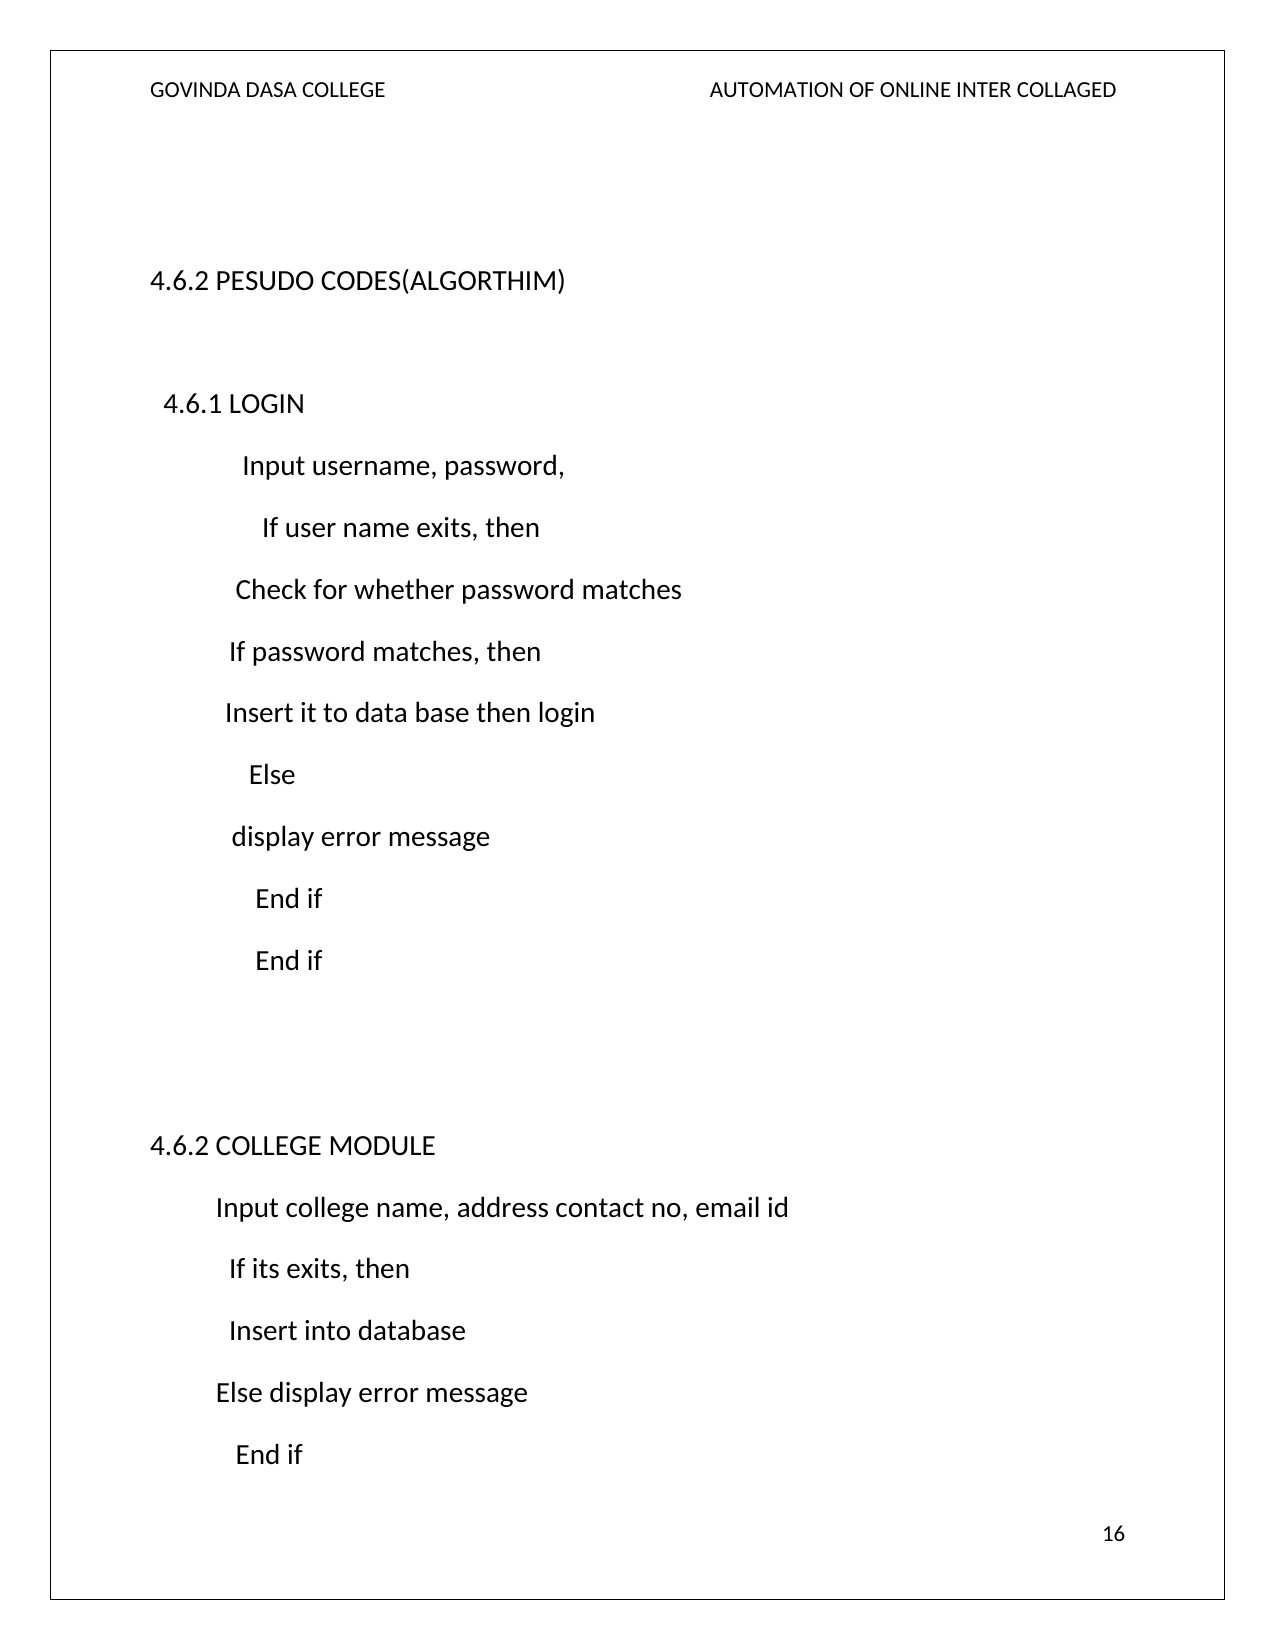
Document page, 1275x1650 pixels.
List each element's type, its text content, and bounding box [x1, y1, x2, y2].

text 4.6.2 PESUDO CODES(ALGORTHIM) [150, 262, 1125, 298]
text Check for whether password matches [150, 571, 1125, 607]
text Else display error message [150, 1374, 1125, 1409]
text Input college name, address contact no, email id [150, 1189, 1125, 1224]
text 4.6.2 COLLEGE MODULE [150, 1127, 1125, 1162]
text 4.6.1 LOGIN [150, 386, 1125, 421]
text End if [150, 880, 1125, 915]
text End if [150, 942, 1125, 977]
text display error message [150, 818, 1125, 854]
text Else [150, 756, 1125, 792]
text Input username, password, [150, 447, 1125, 483]
text If its exits, then [150, 1250, 1125, 1286]
text If password matches, then [150, 633, 1125, 668]
text Insert it to data base then login [150, 694, 1125, 730]
text End if [150, 1436, 1125, 1471]
text Insert into database [150, 1312, 1125, 1348]
text If user name exits, then [150, 509, 1125, 545]
